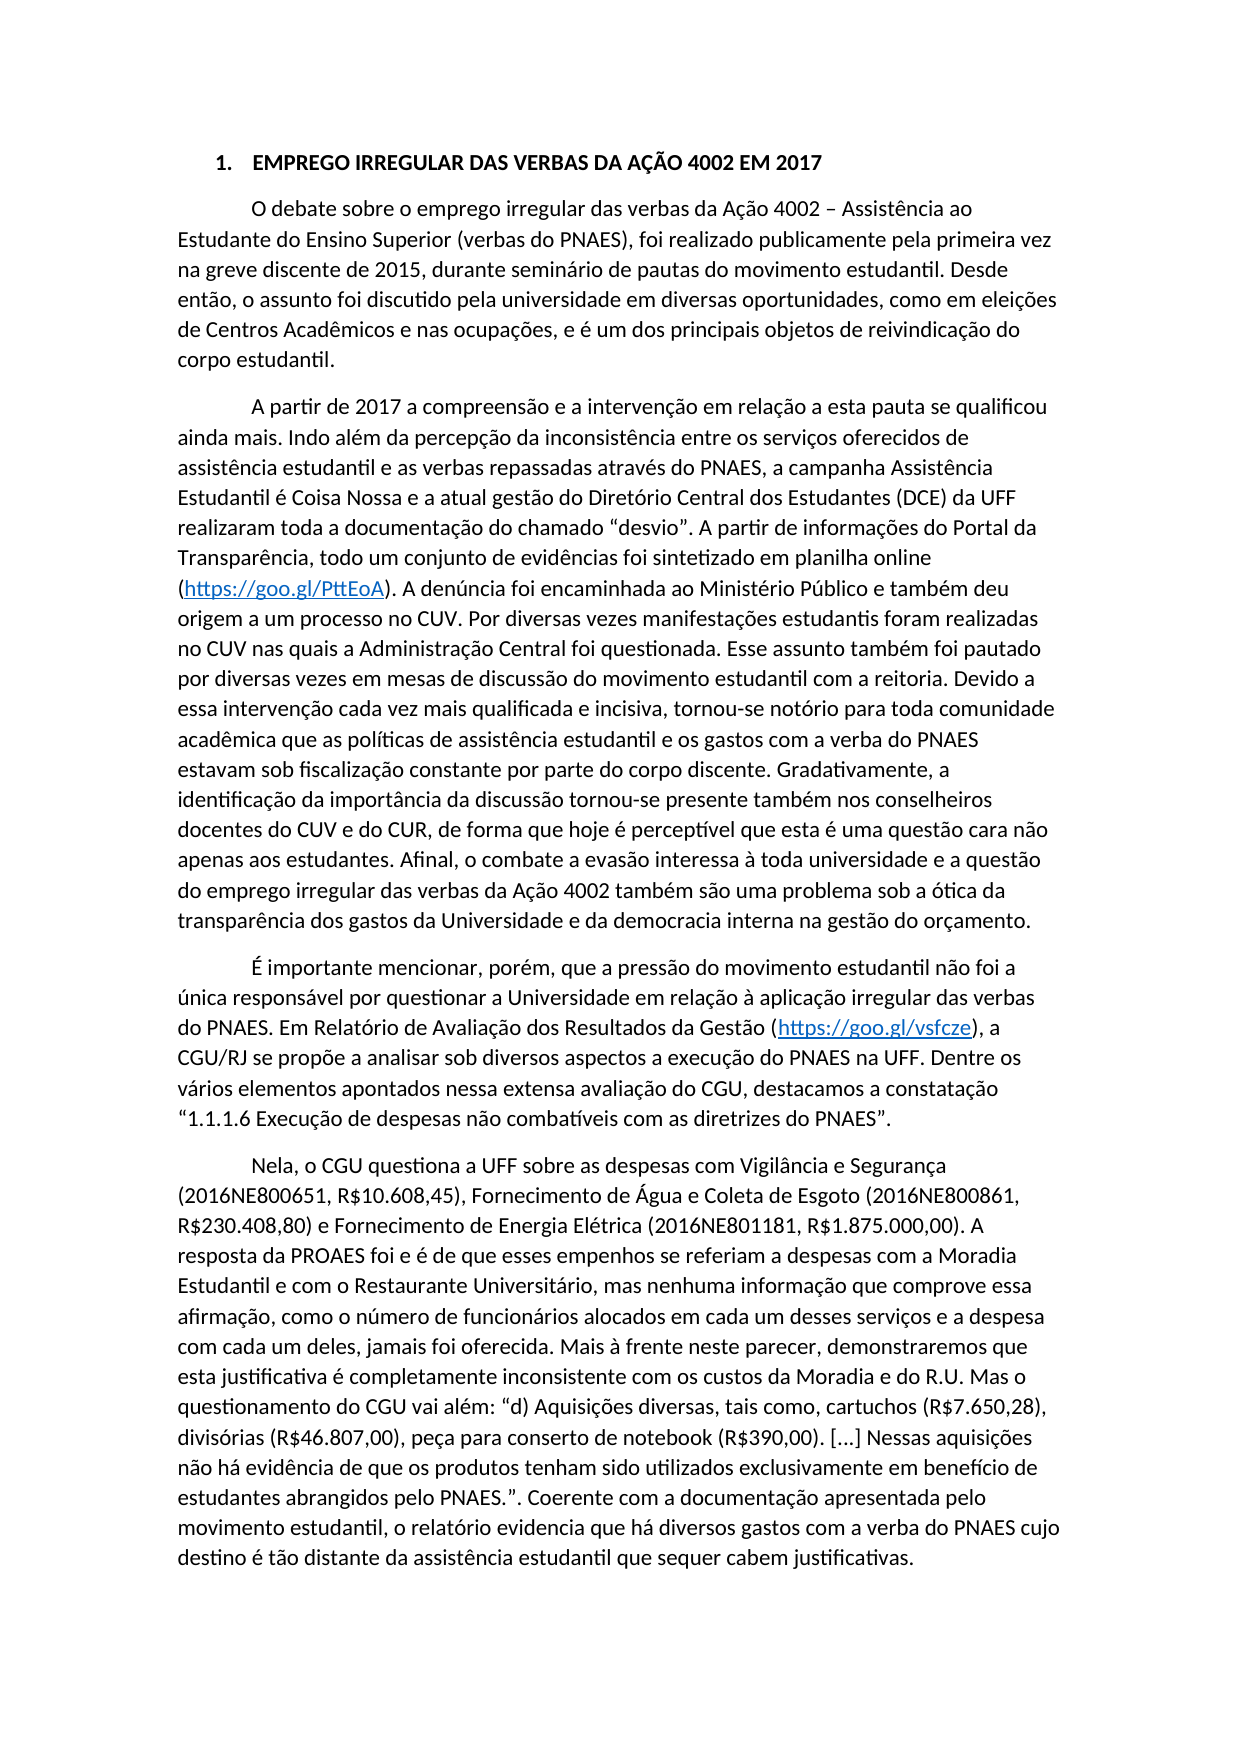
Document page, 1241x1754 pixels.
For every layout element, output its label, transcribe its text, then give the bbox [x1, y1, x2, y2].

list EMPREGO IRREGULAR DAS VERBAS DA AÇÃO 4002 EM 2017 [215, 148, 1063, 176]
text É importante mencionar, porém, que a pressão do movimento estudantil não foi a única responsável por questionar a Universidade em relação à aplicação irregular das verbas do PNAES. Em Relatório de Avaliação dos Resultados da Gestão (https://goo.gl/vsfcze), a CGU/RJ se propõe a analisar sob diversos aspectos a execução do PNAES na UFF. Dentre os vários elementos apontados nessa extensa avaliação do CGU, destacamos a constatação “1.1.1.6 Execução de despesas não combatíveis com as diretrizes do PNAES”. [177, 953, 1063, 1132]
text O debate sobre o emprego irregular das verbas da Ação 4002 – Assistência ao Estudante do Ensino Superior (verbas do PNAES), foi realizado publicamente pela primeira vez na greve discente de 2015, durante seminário de pautas do movimento estudantil. Desde então, o assunto foi discutido pela universidade em diversas oportunidades, como em eleições de Centros Acadêmicos e nas ocupações, e é um dos principais objetos de reivindicação do corpo estudantil. [177, 194, 1063, 373]
text Nela, o CGU questiona a UFF sobre as despesas com Vigilância e Segurança (2016NE800651, R$10.608,45), Fornecimento de Água e Coleta de Esgoto (2016NE800861, R$230.408,80) e Fornecimento de Energia Elétrica (2016NE801181, R$1.875.000,00). A resposta da PROAES foi e é de que esses empenhos se referiam a despesas com a Moradia Estudantil e com o Restaurante Universitário, mas nenhuma informação que comprove essa afirmação, como o número de funcionários alocados em cada um desses serviços e a despesa com cada um deles, jamais foi oferecida. Mais à frente neste parecer, demonstraremos que esta justificativa é completamente inconsistente com os custos da Moradia e do R.U. Mas o questionamento do CGU vai além: “d) Aquisições diversas, tais como, cartuchos (R$7.650,28), divisórias (R$46.807,00), peça para conserto de notebook (R$390,00). [...] Nessas aquisições não há evidência de que os produtos tenham sido utilizados exclusivamente em benefício de estudantes abrangidos pelo PNAES.”. Coerente com a documentação apresentada pelo movimento estudantil, o relatório evidencia que há diversos gastos com a verba do PNAES cujo destino é tão distante da assistência estudantil que sequer cabem justificativas. [177, 1151, 1063, 1571]
text A partir de 2017 a compreensão e a intervenção em relação a esta pauta se qualificou ainda mais. Indo além da percepção da inconsistência entre os serviços oferecidos de assistência estudantil e as verbas repassadas através do PNAES, a campanha Assistência Estudantil é Coisa Nossa e a atual gestão do Diretório Central dos Estudantes (DCE) da UFF realizaram toda a documentação do chamado “desvio”. A partir de informações do Portal da Transparência, todo um conjunto de evidências foi sintetizado em planilha online (https://goo.gl/PttEoA). A denúncia foi encaminhada ao Ministério Público e também deu origem a um processo no CUV. Por diversas vezes manifestações estudantis foram realizadas no CUV nas quais a Administração Central foi questionada. Esse assunto também foi pautado por diversas vezes em mesas de discussão do movimento estudantil com a reitoria. Devido a essa intervenção cada vez mais qualificada e incisiva, tornou-se notório para toda comunidade acadêmica que as políticas de assistência estudantil e os gastos com a verba do PNAES estavam sob fiscalização constante por parte do corpo discente. Gradativamente, a identificação da importância da discussão tornou-se presente também nos conselheiros docentes do CUV e do CUR, de forma que hoje é perceptível que esta é uma questão cara não apenas aos estudantes. Afinal, o combate a evasão interessa à toda universidade e a questão do emprego irregular das verbas da Ação 4002 também são uma problema sob a ótica da transparência dos gastos da Universidade e da democracia interna na gestão do orçamento. [177, 392, 1063, 934]
